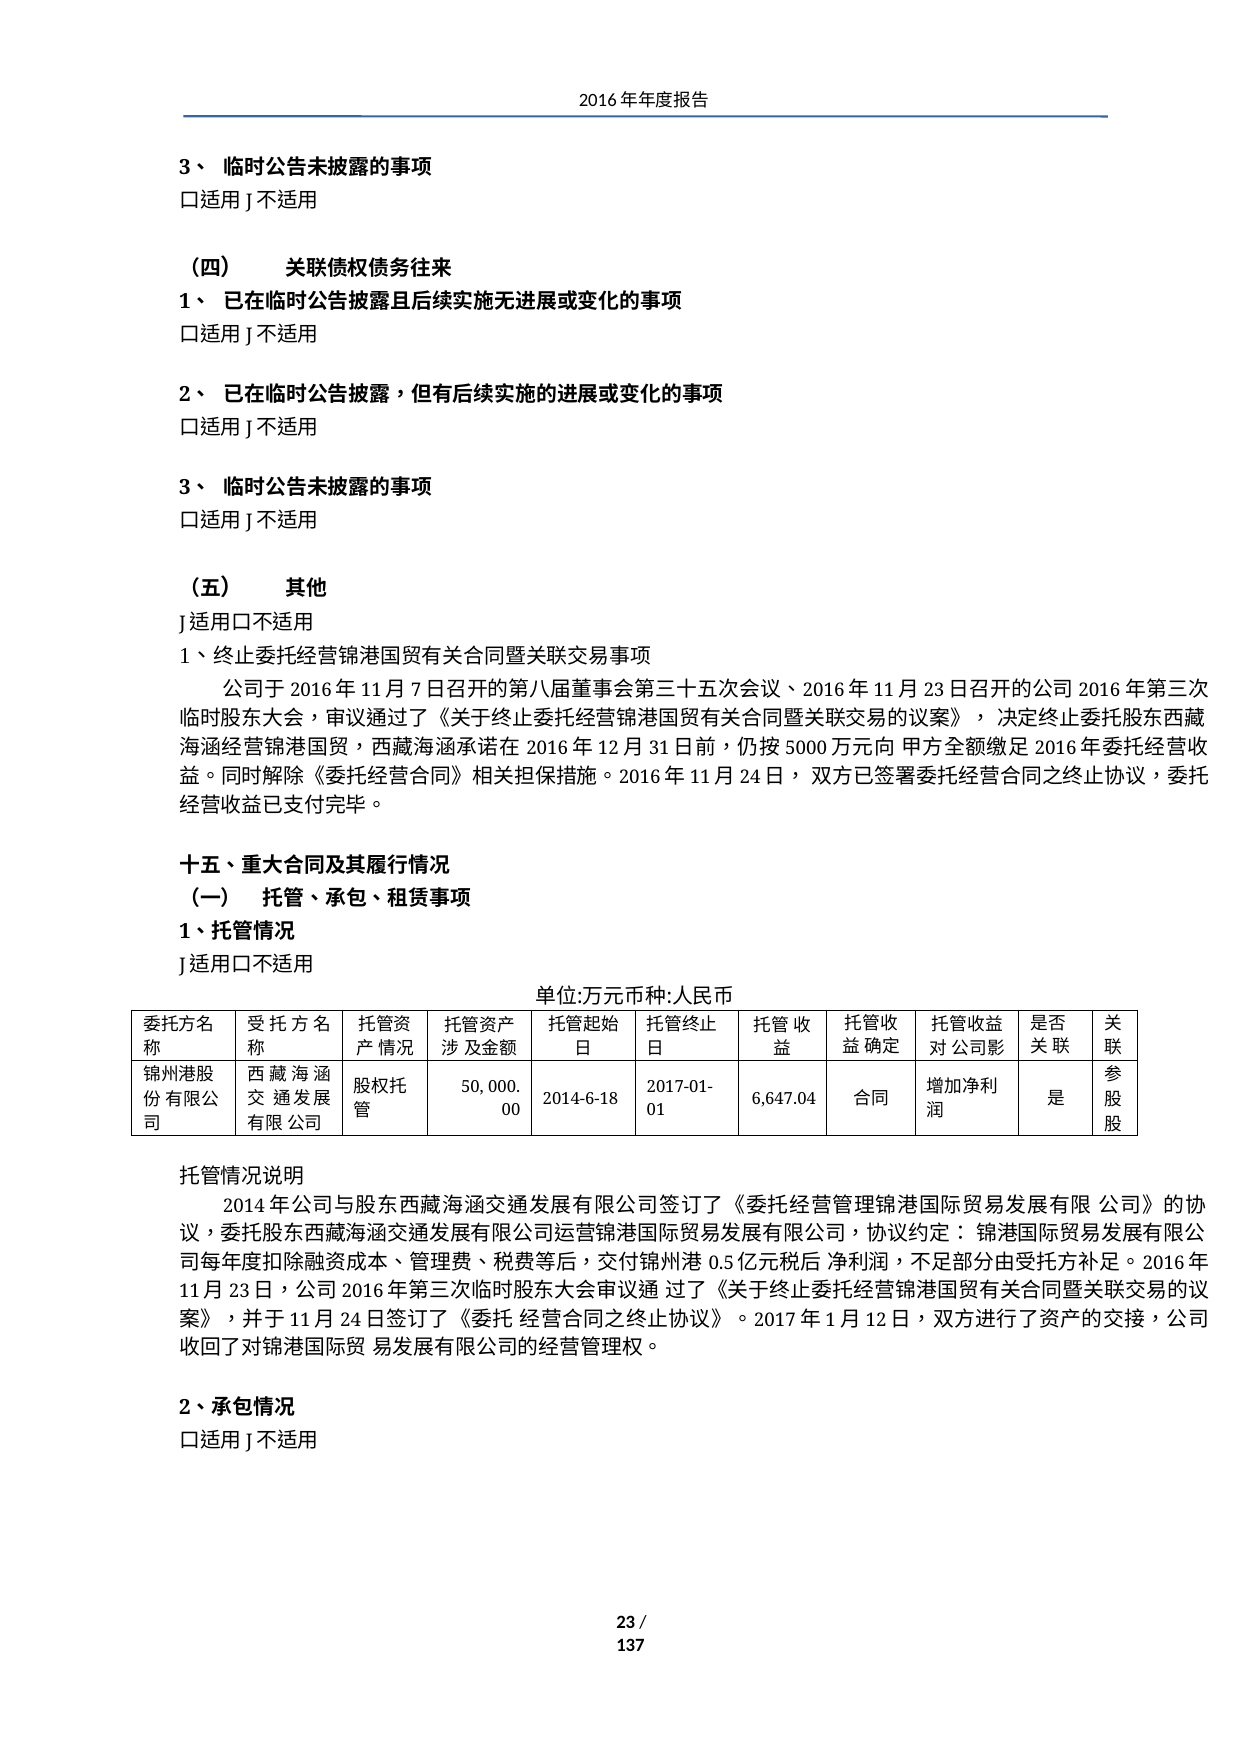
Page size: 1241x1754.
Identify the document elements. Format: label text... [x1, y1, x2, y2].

text 2、 已在临时公告披露，但有后续实施的进展或变化的事项 [179, 379, 1209, 407]
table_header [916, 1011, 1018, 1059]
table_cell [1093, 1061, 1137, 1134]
text J适用口不适用 [179, 948, 1209, 977]
text 口适用J不适用 [179, 1424, 1209, 1453]
text 3、 临时公告未披露的事项 [179, 472, 1209, 501]
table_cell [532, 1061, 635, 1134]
text （四） 关联债权债务往来 [179, 251, 1209, 282]
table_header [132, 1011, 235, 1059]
text 3、 临时公告未披露的事项 [179, 151, 1209, 180]
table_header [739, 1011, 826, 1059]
text 口适用J不适用 [179, 184, 1209, 213]
text 口适用J不适用 [179, 412, 1209, 441]
text 十五、重大合同及其履行情况 [179, 849, 1209, 878]
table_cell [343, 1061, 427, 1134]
text 口适用J不适用 [179, 318, 1209, 347]
text 单位:万元币种:人民币 [60, 981, 1209, 1009]
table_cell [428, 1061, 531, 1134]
text 1、 已在临时公告披露且后续实施无进展或变化的事项 [179, 286, 1209, 314]
text 1、托管情况 [179, 915, 1209, 944]
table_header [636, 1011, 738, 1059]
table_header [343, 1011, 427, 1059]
text 公司于2016年11月7日召开的第八届董事会第三十五次会议、2016年11月23日召开的公司2016 年第三次临时股东大会，审议通过了《关于终止委托经营锦港国贸有关合同暨关联交易的议案》， 决定终止委托股东西藏海涵经营锦港国贸，西藏海涵承诺在2016年12月31日前，仍按5000万元向 甲方全额缴足2016年委托经营收益。同时解除《委托经营合同》相关担保措施。2016年11月24日， 双方已签署委托经营合同之终止协议，委托经营收益已支付完毕。 [179, 673, 1209, 818]
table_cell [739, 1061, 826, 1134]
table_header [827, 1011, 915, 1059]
text 口适用J不适用 [179, 505, 1209, 534]
text J适用口不适用 [179, 606, 1209, 635]
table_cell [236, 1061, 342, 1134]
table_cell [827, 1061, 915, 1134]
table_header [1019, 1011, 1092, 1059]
text 托管情况说明 [179, 1161, 1209, 1189]
text 2014年公司与股东西藏海涵交通发展有限公司签订了《委托经营管理锦港国际贸易发展有限 公司》的协议，委托股东西藏海涵交通发展有限公司运营锦港国际贸易发展有限公司，协议约定： 锦港国际贸易发展有限公司每年度扣除融资成本、管理费、税费等后，交付锦州港0.5亿元税后 净利润，不足部分由受托方补足。2016年11月23日，公司2016年第三次临时股东大会审议通 过了《关于终止委托经营锦港国贸有关合同暨关联交易的议案》，并于11月24日签订了《委托 经营合同之终止协议》。2017年1月12日，双方进行了资产的交接，公司收回了对锦港国际贸 易发展有限公司的经营管理权。 [179, 1189, 1209, 1360]
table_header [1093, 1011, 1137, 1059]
text （五） 其他 [179, 571, 1209, 602]
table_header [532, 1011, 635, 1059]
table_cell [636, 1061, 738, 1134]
text 1、终止委托经营锦港国贸有关合同暨关联交易事项 [179, 639, 1209, 670]
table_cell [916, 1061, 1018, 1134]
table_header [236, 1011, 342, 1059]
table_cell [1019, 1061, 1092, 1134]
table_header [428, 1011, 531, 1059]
text 2、承包情况 [179, 1392, 1209, 1420]
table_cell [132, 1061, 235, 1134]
text （一） 托管、承包、租赁事项 [179, 882, 1209, 911]
